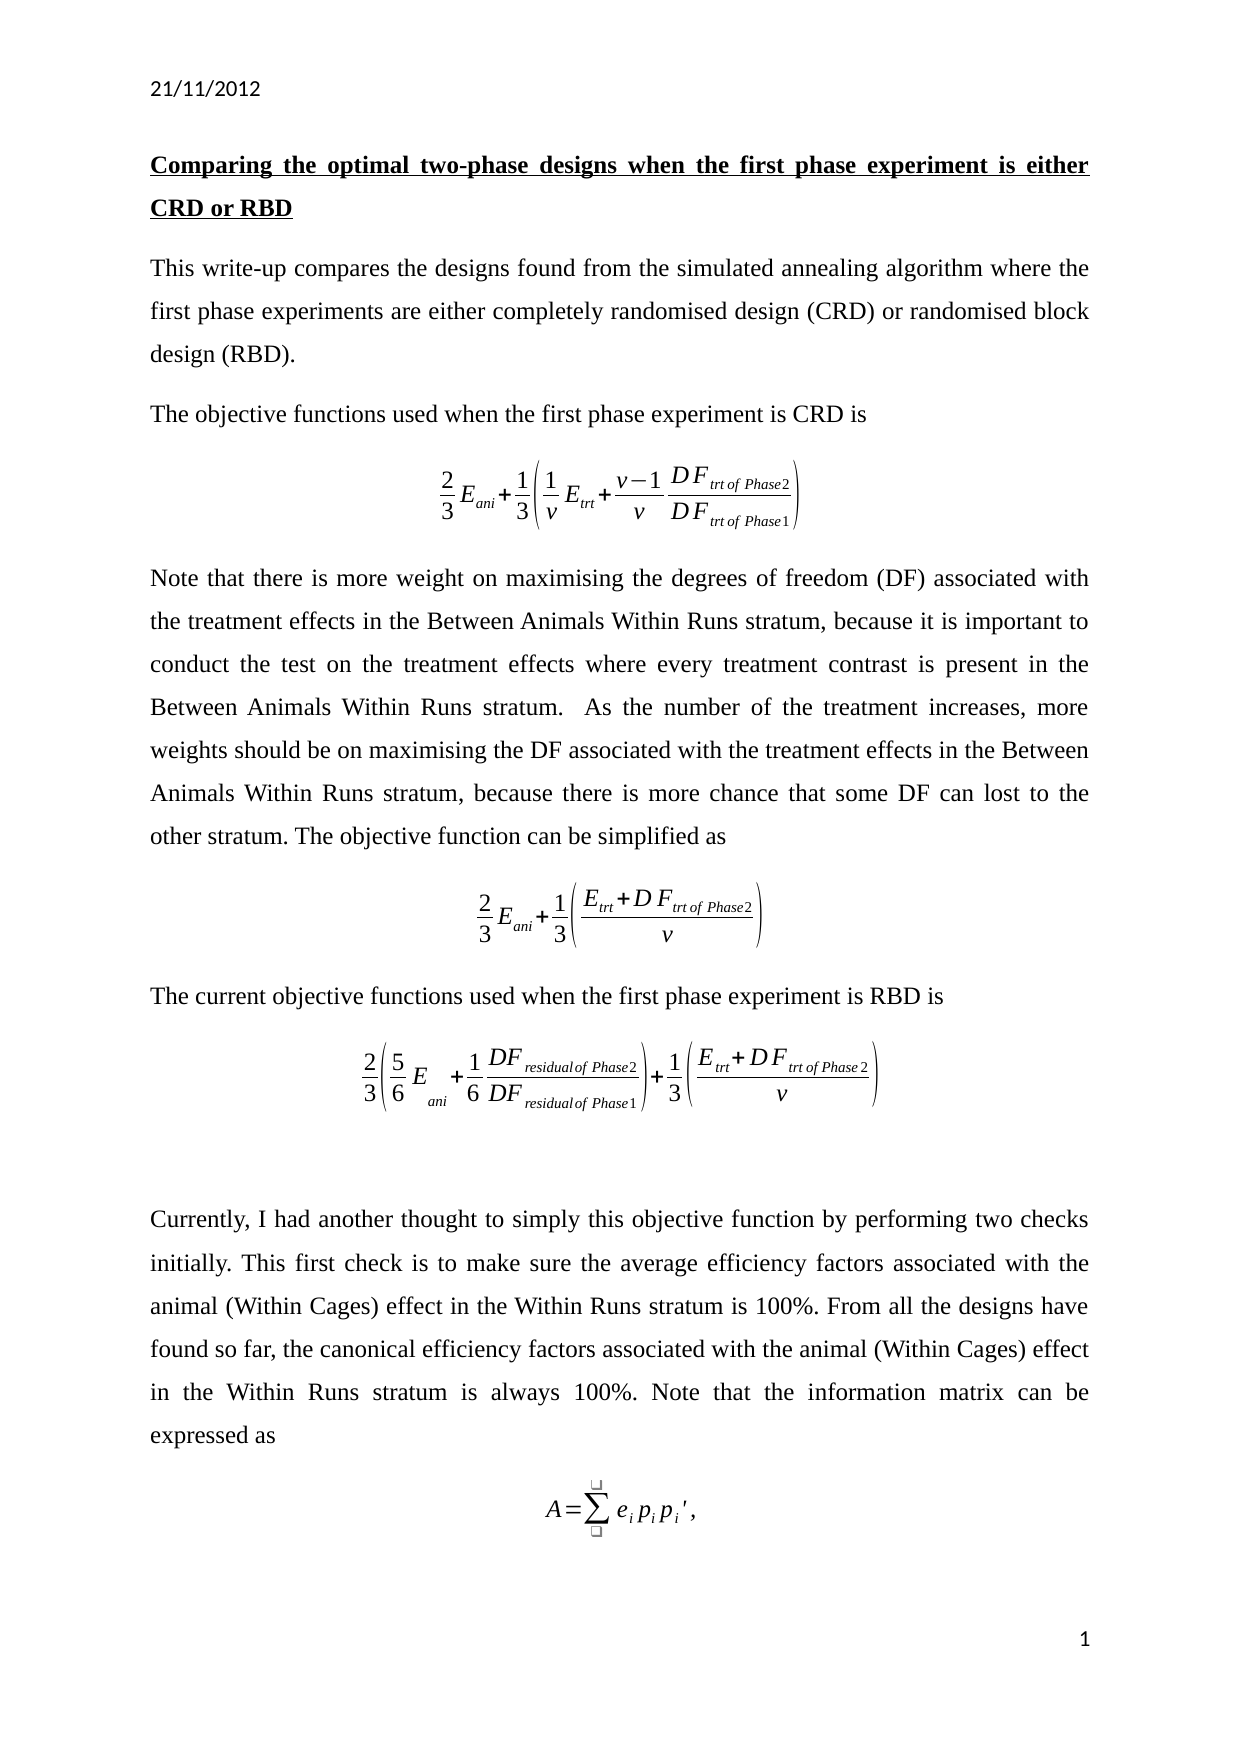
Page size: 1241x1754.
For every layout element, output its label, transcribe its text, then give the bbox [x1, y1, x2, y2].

text The objective functions used when the first phase experiment is CRD is [150, 399, 1090, 428]
text Comparing the optimal two-phase designs when the first phase experiment is either CRD or RBD [150, 150, 1090, 175]
text This write-up compares the designs found from the simulated annealing algorithm where the first phase experiments are either completely randomised design (CRD) or randomised block design (RBD). [150, 253, 1090, 368]
text Note that there is more weight on maximising the degrees of freedom (DF) associated with the treatment effects in the Between Animals Within Runs stratum, because it is important to conduct the test on the treatment effects where every treatment contrast is present in the Between Animals Within Runs stratum. As the number of the treatment increases, more weights should be on maximising the DF associated with the treatment effects in the Between Animals Within Runs stratum, because there is more chance that some DF can lost to the other stratum. The objective function can be simplified as [150, 563, 1090, 850]
text The current objective functions used when the first phase experiment is RBD is [150, 981, 1090, 1010]
text Currently, I had another thought to simply this objective function by performing two checks initially. This first check is to make sure the average efficiency factors associated with the animal (Within Cages) effect in the Within Runs stratum is 100%. From all the designs have found so far, the canonical efficiency factors associated with the animal (Within Cages) effect in the Within Runs stratum is always 100%. Note that the information matrix can be expressed as [150, 1204, 1090, 1449]
text Comparing the optimal two-phase designs when the first phase experiment is either CRD or RBD [150, 176, 1090, 222]
